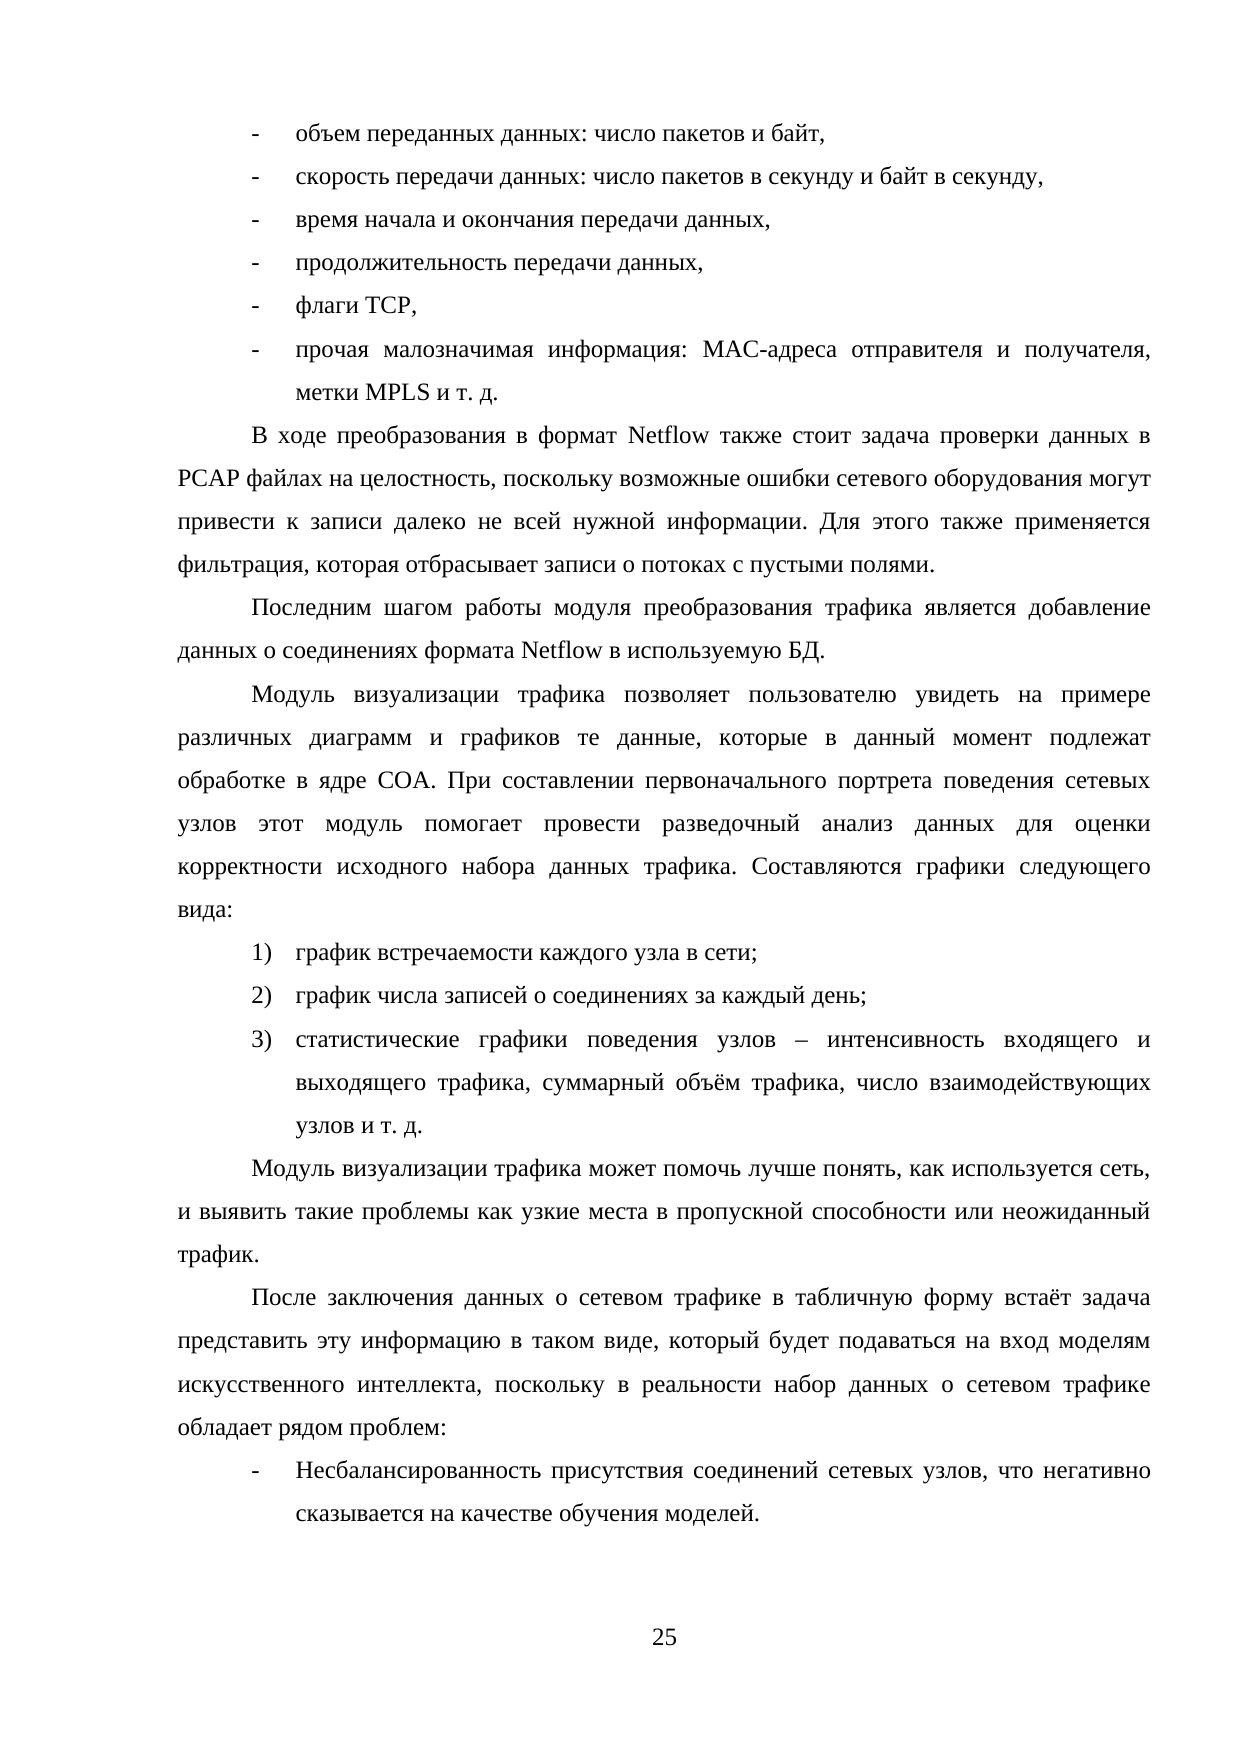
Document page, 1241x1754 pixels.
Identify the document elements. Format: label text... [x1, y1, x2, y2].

list Несбалансированность присутствия соединений сетевых узлов, что негативно сказывается на качестве обучения моделей. [251, 1455, 1152, 1527]
text После заключения данных о сетевом трафике в табличную форму встаёт задача представить эту информацию в таком виде, который будет подаваться на вход моделям искусственного интеллекта, поскольку в реальности набор данных о сетевом трафике обладает рядом проблем: [177, 1282, 1152, 1441]
list флаги TCP, [251, 291, 1152, 319]
text Последним шагом работы модуля преобразования трафика является добавление данных о соединениях формата Netflow в используемую БД. [177, 592, 1152, 664]
list график встречаемости каждого узла в сети; [251, 937, 1152, 966]
list статистические графики поведения узлов – интенсивность входящего и выходящего трафика, суммарный объём трафика, число взаимодействующих узлов и т. д. [251, 1024, 1152, 1139]
list скорость передачи данных: число пакетов в секунду и байт в секунду, [251, 161, 1152, 190]
list время начала и окончания передачи данных, [251, 204, 1152, 233]
text В ходе преобразования в формат Netflow также стоит задача проверки данных в PCAP файлах на целостность, поскольку возможные ошибки сетевого оборудования могут привести к записи далеко не всей нужной информации. Для этого также применяется фильтрация, которая отбрасывает записи о потоках с пустыми полями. [177, 420, 1152, 578]
list продолжительность передачи данных, [251, 247, 1152, 276]
text Модуль визуализации трафика может помочь лучше понять, как используется сеть, и выявить такие проблемы как узкие места в пропускной способности или неожиданный трафик. [177, 1153, 1152, 1268]
text Модуль визуализации трафика позволяет пользователю увидеть на примере различных диаграмм и графиков те данные, которые в данный момент подлежат обработке в ядре СОА. При составлении первоначального портрета поведения сетевых узлов этот модуль помогает провести разведочный анализ данных для оценки корректности исходного набора данных трафика. Составляются графики следующего вида: [177, 679, 1152, 923]
list график числа записей о соединениях за каждый день; [251, 981, 1152, 1009]
list объем переданных данных: число пакетов и байт, [251, 118, 1152, 147]
list прочая малозначимая информация: MAC-адреса отправителя и получателя, метки MPLS и т. д. [251, 334, 1152, 406]
